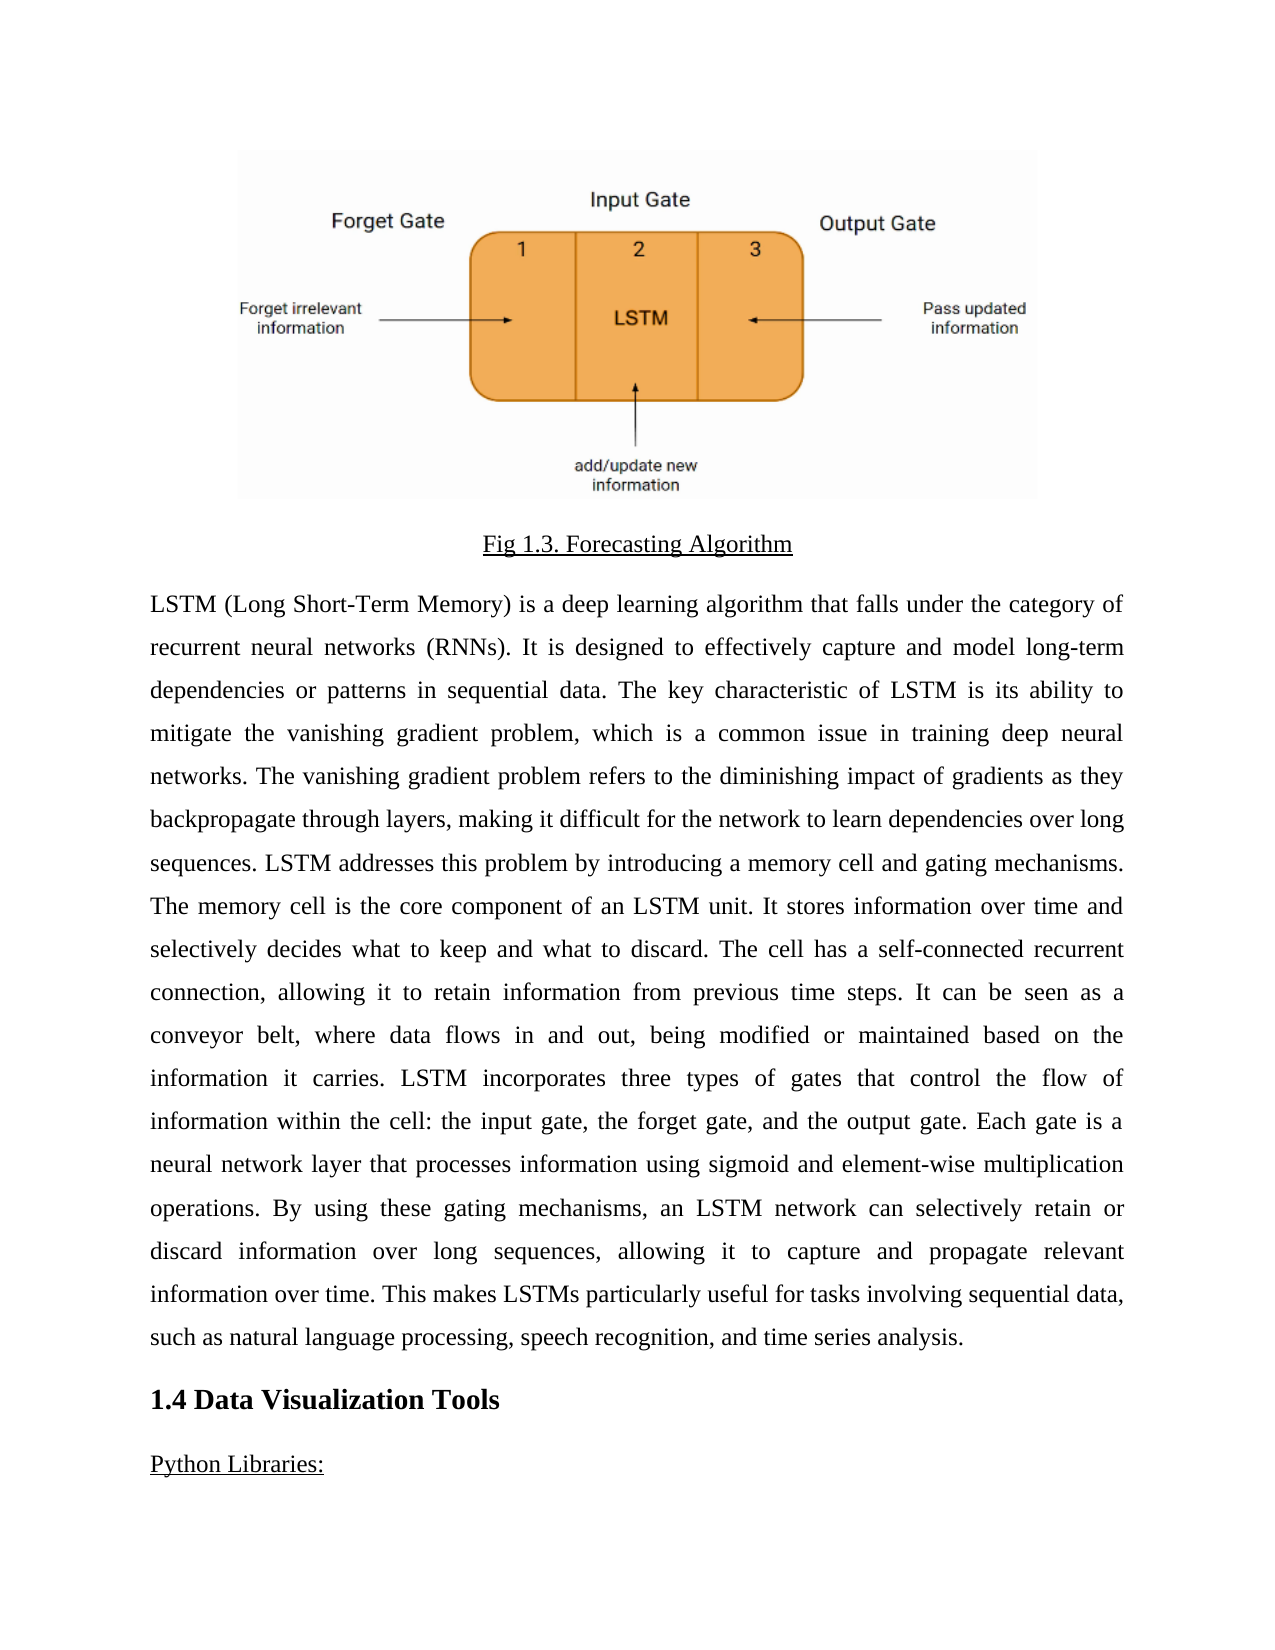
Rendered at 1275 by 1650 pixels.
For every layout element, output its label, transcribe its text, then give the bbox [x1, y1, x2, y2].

text Fig 1.3. Forecasting Algorithm [150, 529, 1125, 558]
text Python Libraries: [150, 1449, 1125, 1477]
text LSTM (Long Short-Term Memory) is a deep learning algorithm that falls under the category of recurrent neural networks (RNNs). It is designed to effectively capture and model long-term dependencies or patterns in sequential data. The key characteristic of LSTM is its ability to mitigate the vanishing gradient problem, which is a common issue in training deep neural networks. The vanishing gradient problem refers to the diminishing impact of gradients as they backpropagate through layers, making it difficult for the network to learn dependencies over long sequences. LSTM addresses this problem by introducing a memory cell and gating mechanisms. The memory cell is the core component of an LSTM unit. It stores information over time and selectively decides what to keep and what to discard. The cell has a self-connected recurrent connection, allowing it to retain information from previous time steps. It can be seen as a conveyor belt, where data flows in and out, being modified or maintained based on the information it carries. LSTM incorporates three types of gates that control the flow of information within the cell: the input gate, the forget gate, and the output gate. Each gate is a neural network layer that processes information using sigmoid and element-wise multiplication operations. By using these gating mechanisms, an LSTM network can selectively retain or discard information over long sequences, allowing it to capture and propagate relevant information over time. This makes LSTMs particularly useful for tasks involving sequential data, such as natural language processing, speech recognition, and time series analysis. [150, 589, 1125, 1351]
text 1.4 Data Visualization Tools [150, 1382, 1125, 1415]
